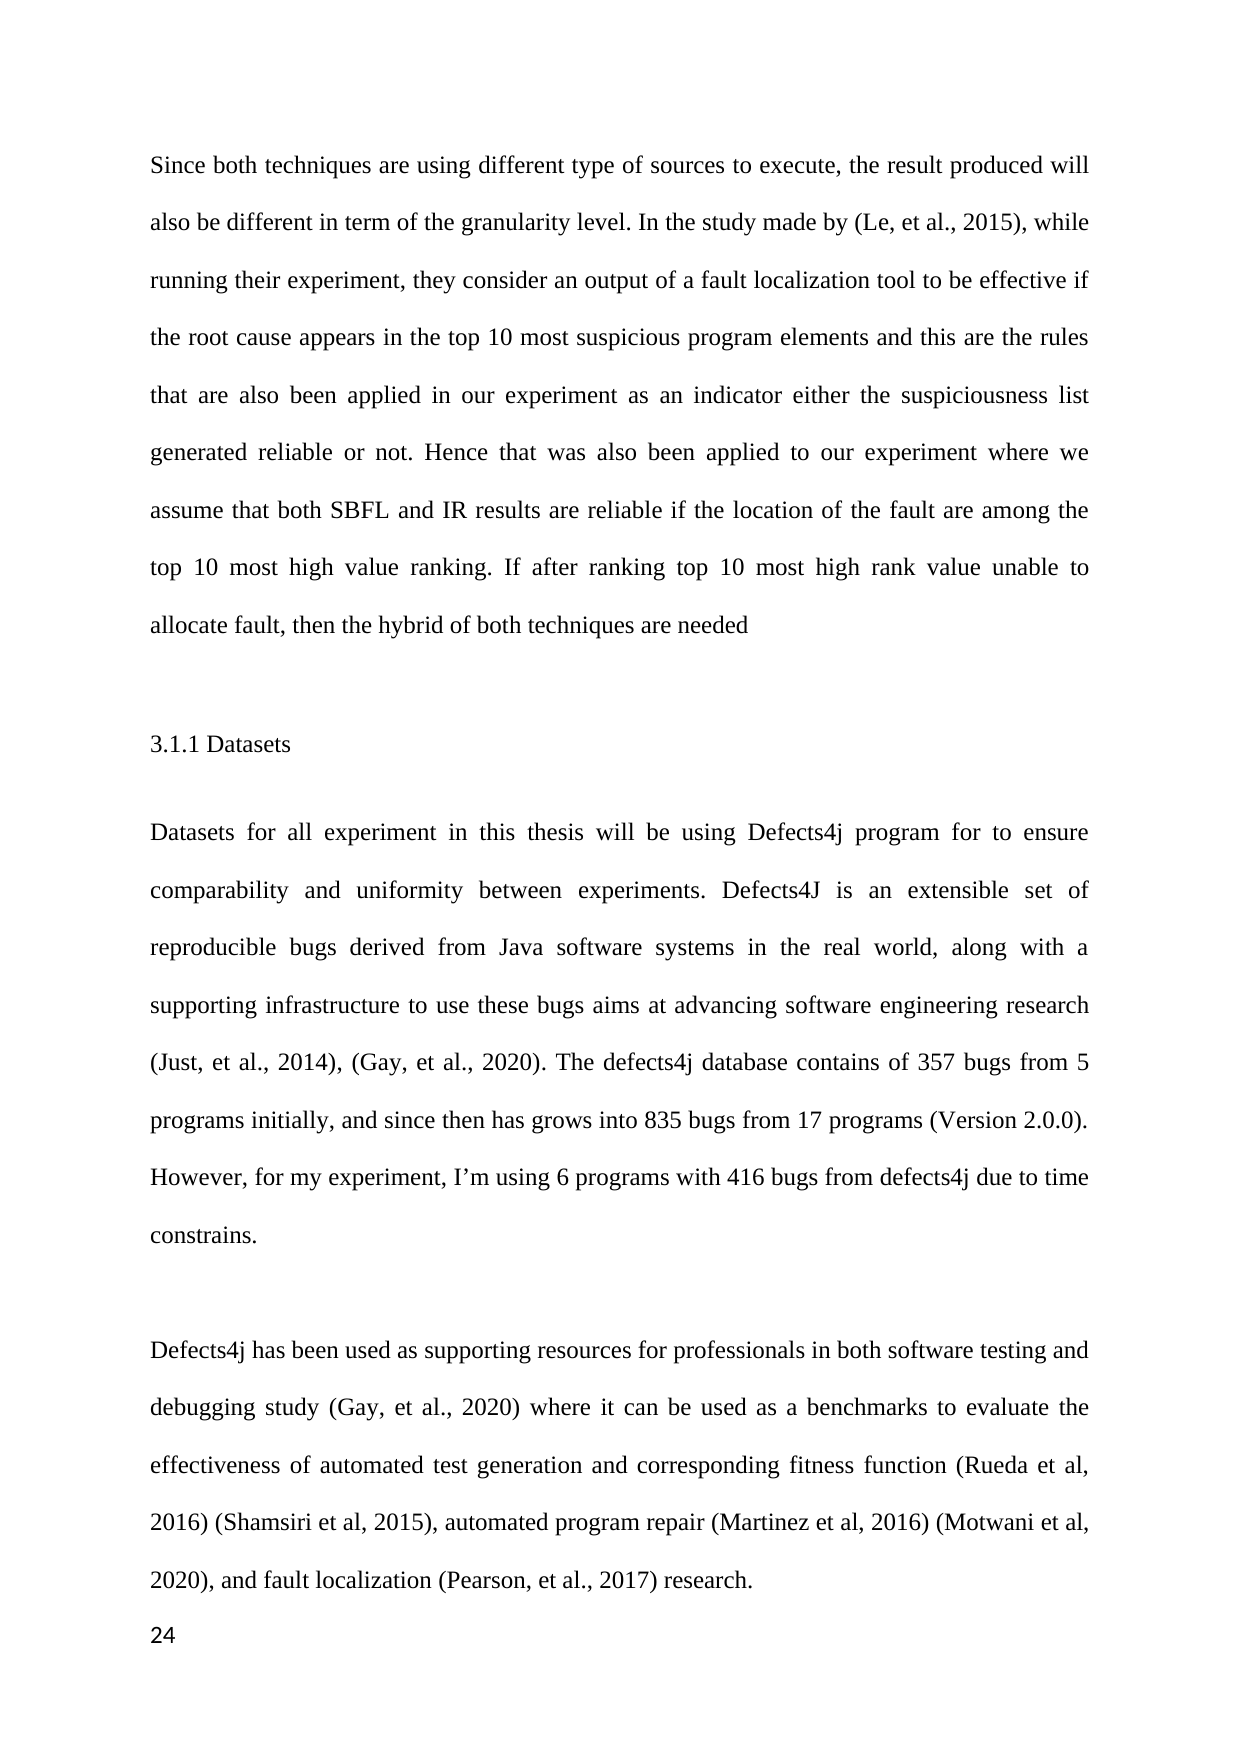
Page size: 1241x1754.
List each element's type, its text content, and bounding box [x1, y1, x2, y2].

text Datasets for all experiment in this thesis will be using Defects4j program for to ensure comparability and uniformity between experiments. Defects4J is an extensible set of reproducible bugs derived from Java software systems in the real world, along with a supporting infrastructure to use these bugs aims at advancing software engineering research , . The defects4j database contains of 357 bugs from 5 programs initially, and since then has grows into 835 bugs from 17 programs (Version 2.0.0). However, for my experiment, I’m using 6 programs with 416 bugs from defects4j due to time constrains. [150, 817, 1090, 1248]
subtitle 3.1.1 Datasets [150, 729, 1090, 758]
text Since both techniques are using different type of sources to execute, the result produced will also be different in term of the granularity level. In the study made by (Le, et al., 2015), while running their experiment, they consider an output of a fault localization tool to be effective if the root cause appears in the top 10 most suspicious program elements and this are the rules that are also been applied in our experiment as an indicator either the suspiciousness list generated reliable or not. Hence that was also been applied to our experiment where we assume that both SBFL and IR results are reliable if the location of the fault are among the top 10 most high value ranking. If after ranking top 10 most high rank value unable to allocate fault, then the hybrid of both techniques are needed [150, 150, 1090, 639]
text Defects4j has been used as supporting resources for professionals in both software testing and debugging study where it can be used as a benchmarks to evaluate the effectiveness of automated test generation and corresponding fitness function (Rueda et al, 2016) (Shamsiri et al, 2015), automated program repair (Martinez et al, 2016) (Motwani et al, 2020), and fault localization research. [150, 1335, 1090, 1593]
